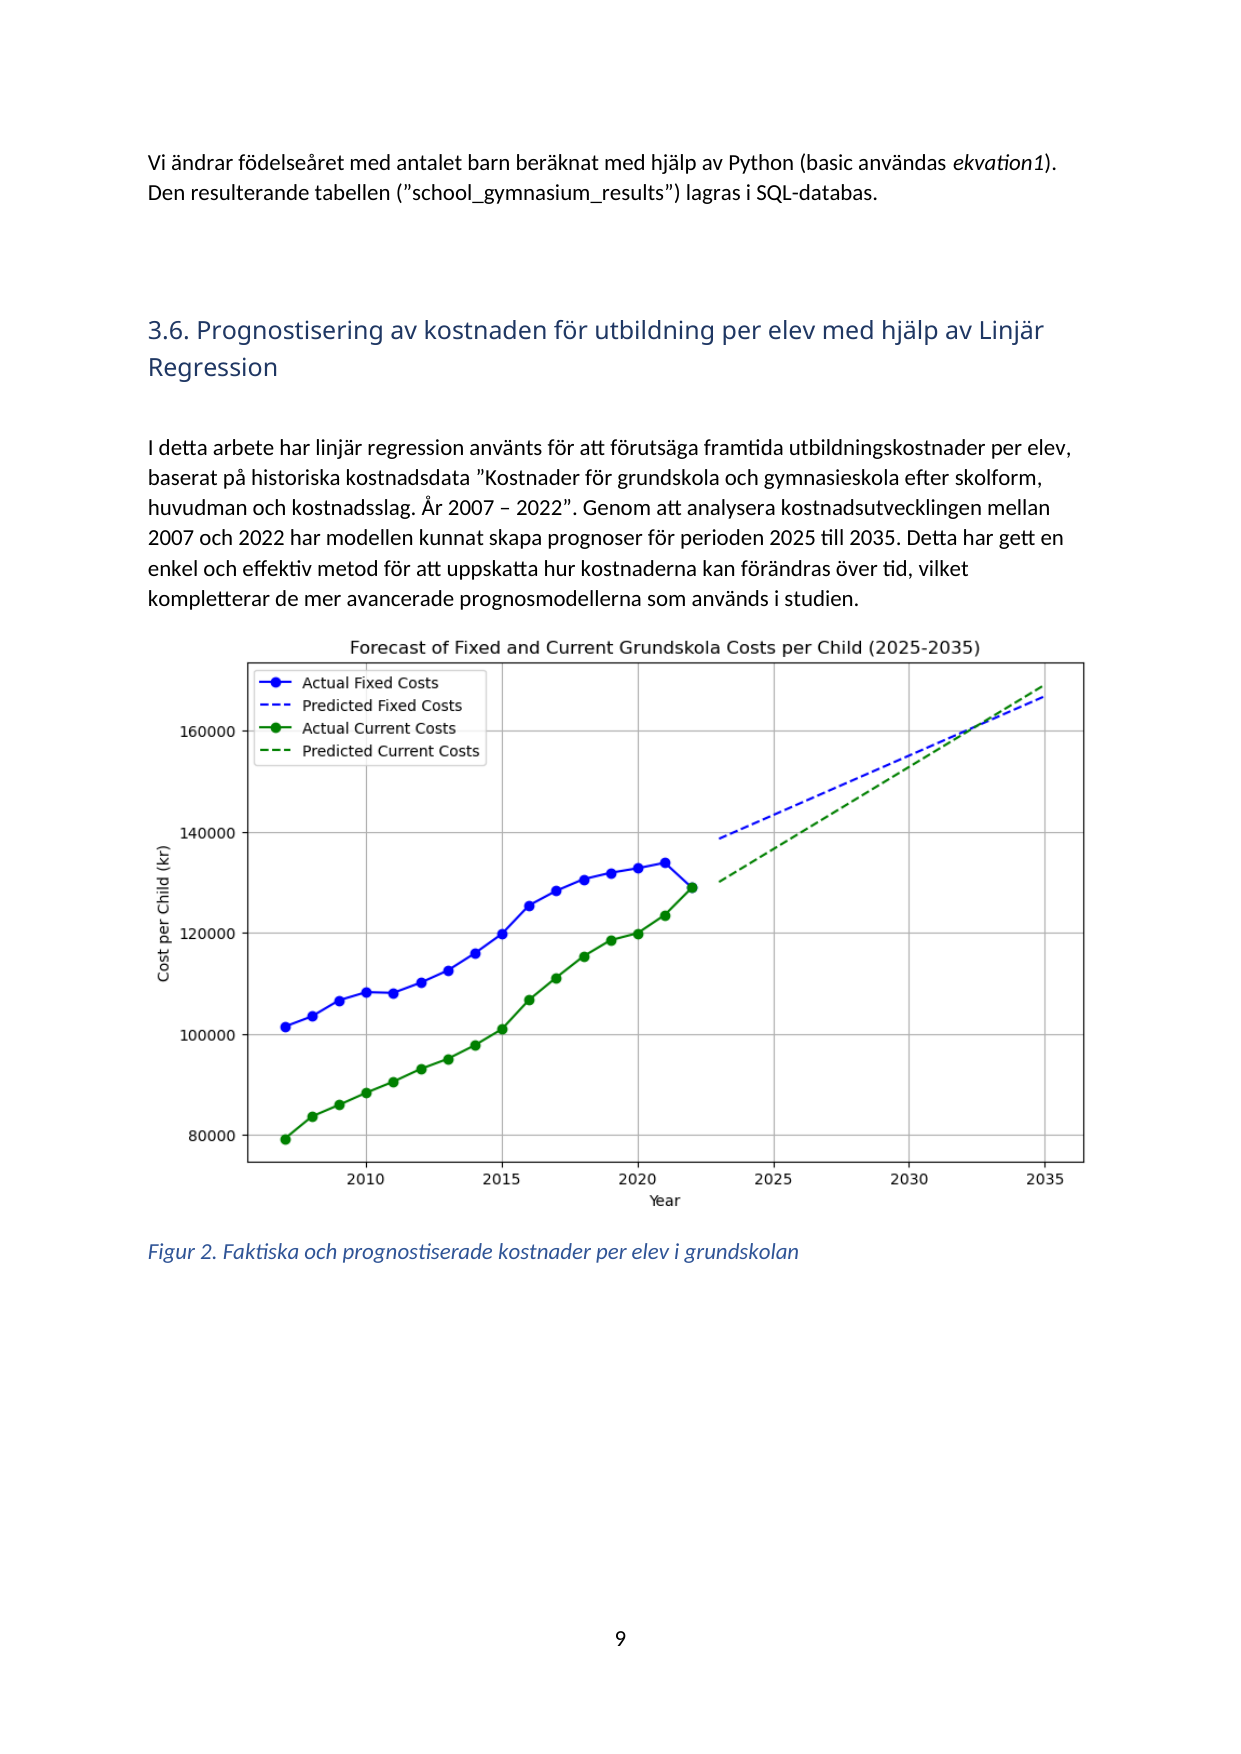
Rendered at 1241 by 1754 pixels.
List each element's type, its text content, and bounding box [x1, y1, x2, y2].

picture [147, 630, 1093, 1219]
subtitle 3.6. Prognostisering av kostnaden för utbildning per elev med hjälp av Linjär Regression [148, 312, 1093, 383]
text Figur 2. Faktiska och prognostiserade kostnader per elev i grundskolan [148, 1237, 1093, 1265]
text I detta arbete har linjär regression använts för att förutsäga framtida utbildningskostnader per elev, baserat på historiska kostnadsdata ”Kostnader för grundskola och gymnasieskola efter skolform, huvudman och kostnadsslag. År 2007 – 2022”. Genom att analysera kostnadsutvecklingen mellan 2007 och 2022 har modellen kunnat skapa prognoser för perioden 2025 till 2035. Detta har gett en enkel och effektiv metod för att uppskatta hur kostnaderna kan förändras över tid, vilket kompletterar de mer avancerade prognosmodellerna som används i studien. [148, 433, 1093, 612]
